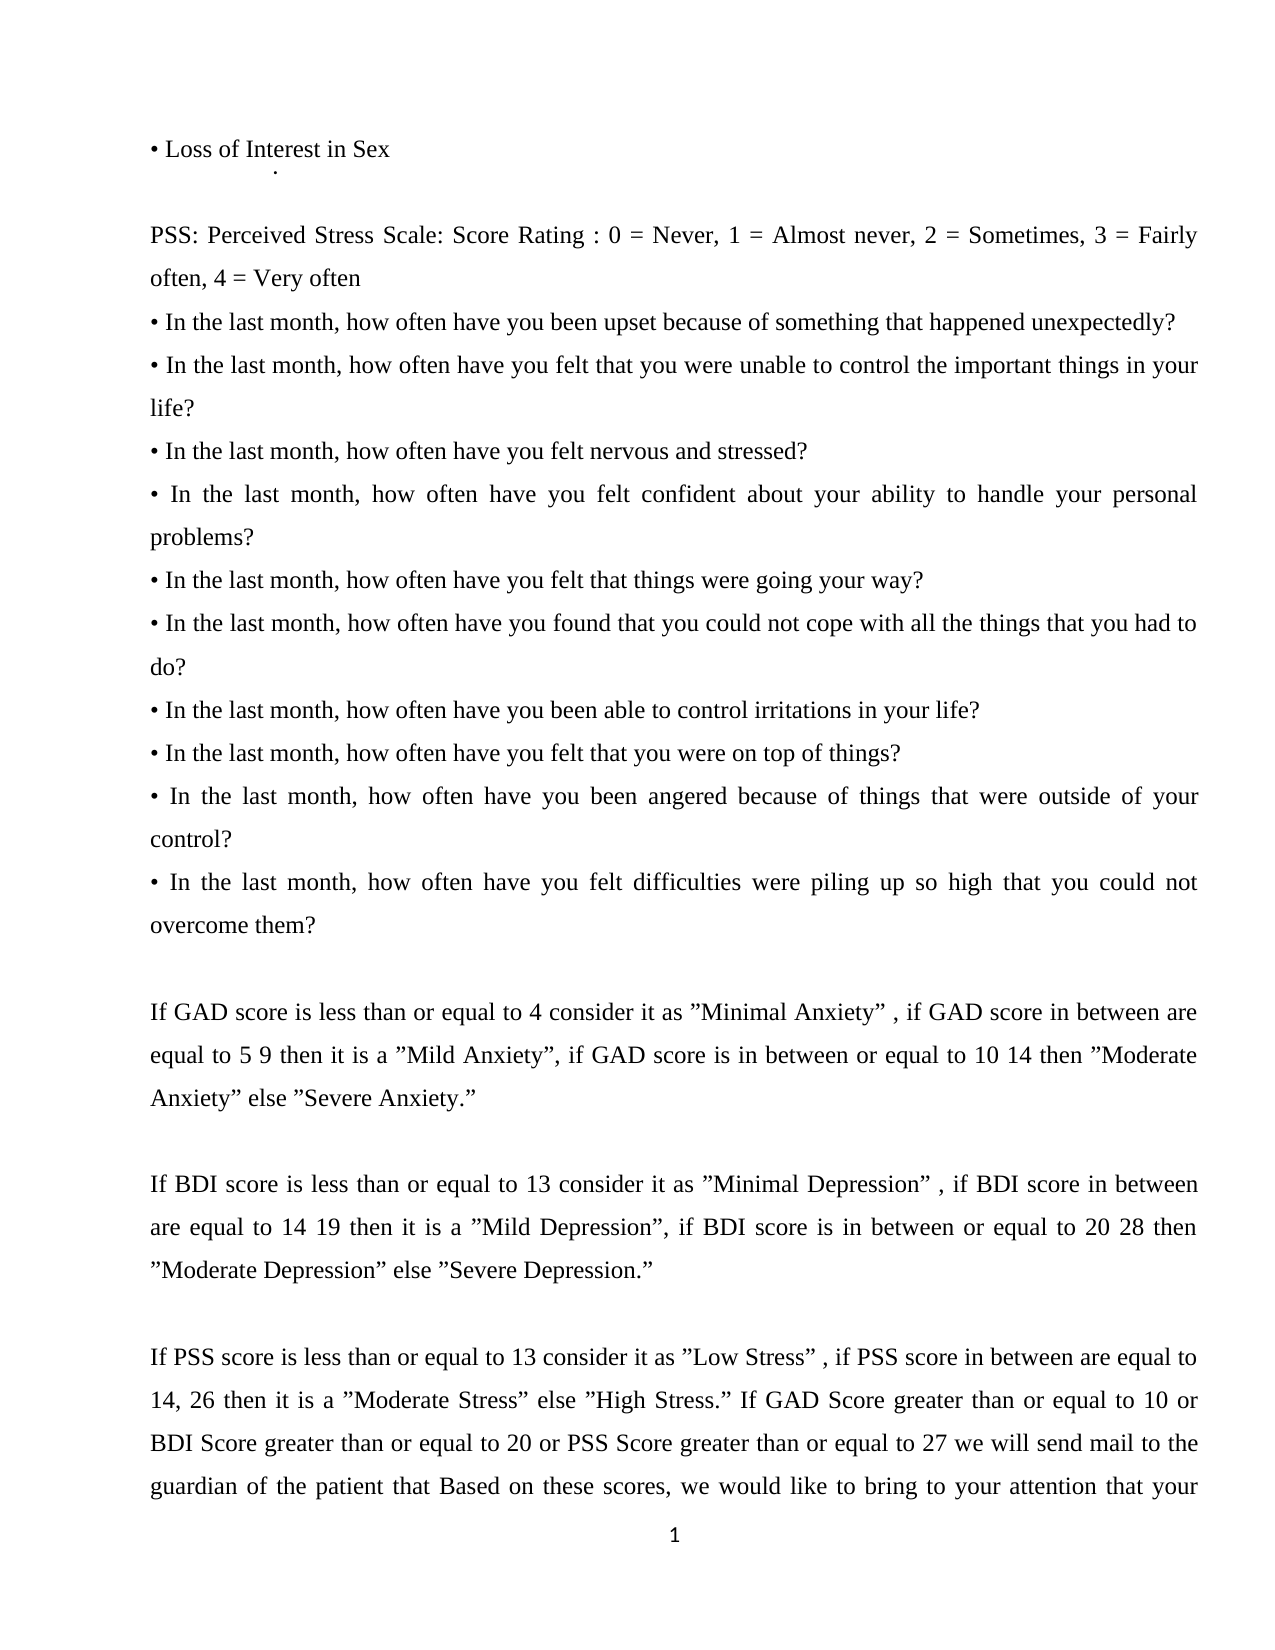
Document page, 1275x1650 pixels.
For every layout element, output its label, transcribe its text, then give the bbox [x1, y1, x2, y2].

list • In the last month, how often have you felt that things were going your way? [150, 565, 1200, 594]
list • In the last month, how often have you felt difficulties were piling up so high that you could not overcome them? [150, 867, 1200, 939]
list • In the last month, how often have you felt that you were on top of things? [150, 738, 1200, 767]
list • In the last month, how often have you felt that you were unable to control the important things in your life? [150, 350, 1200, 422]
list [150, 1342, 1200, 1500]
list PSS: Perceived Stress Scale: Score Rating : 0 = Never, 1 = Almost never, 2 = Sometimes, 3 = Fairly often, 4 = Very often [150, 220, 1200, 292]
list • In the last month, how often have you been angered because of things that were outside of your control? [150, 781, 1200, 853]
list • In the last month, how often have you been able to control irritations in your life? [150, 695, 1200, 723]
list • In the last month, how often have you felt confident about your ability to handle your personal problems? [150, 479, 1200, 551]
list If GAD score is less than or equal to 4 consider it as ”Minimal Anxiety” , if GAD score in between are equal to 5 9 then it is a ”Mild Anxiety”, if GAD score is in between or equal to 10 14 then ”Moderate Anxiety” else ”Severe Anxiety.” [150, 997, 1200, 1112]
list • In the last month, how often have you felt nervous and stressed? [150, 436, 1200, 465]
list • In the last month, how often have you been upset because of something that happened unexpectedly? [150, 307, 1200, 335]
list If BDI score is less than or equal to 13 consider it as ”Minimal Depression” , if BDI score in between are equal to 14 19 then it is a ”Mild Depression”, if BDI score is in between or equal to 20 28 then ”Moderate Depression” else ”Severe Depression.” [150, 1169, 1200, 1284]
list • Loss of Interest in Sex [150, 134, 1200, 163]
list • In the last month, how often have you found that you could not cope with all the things that you had to do? [150, 608, 1200, 680]
